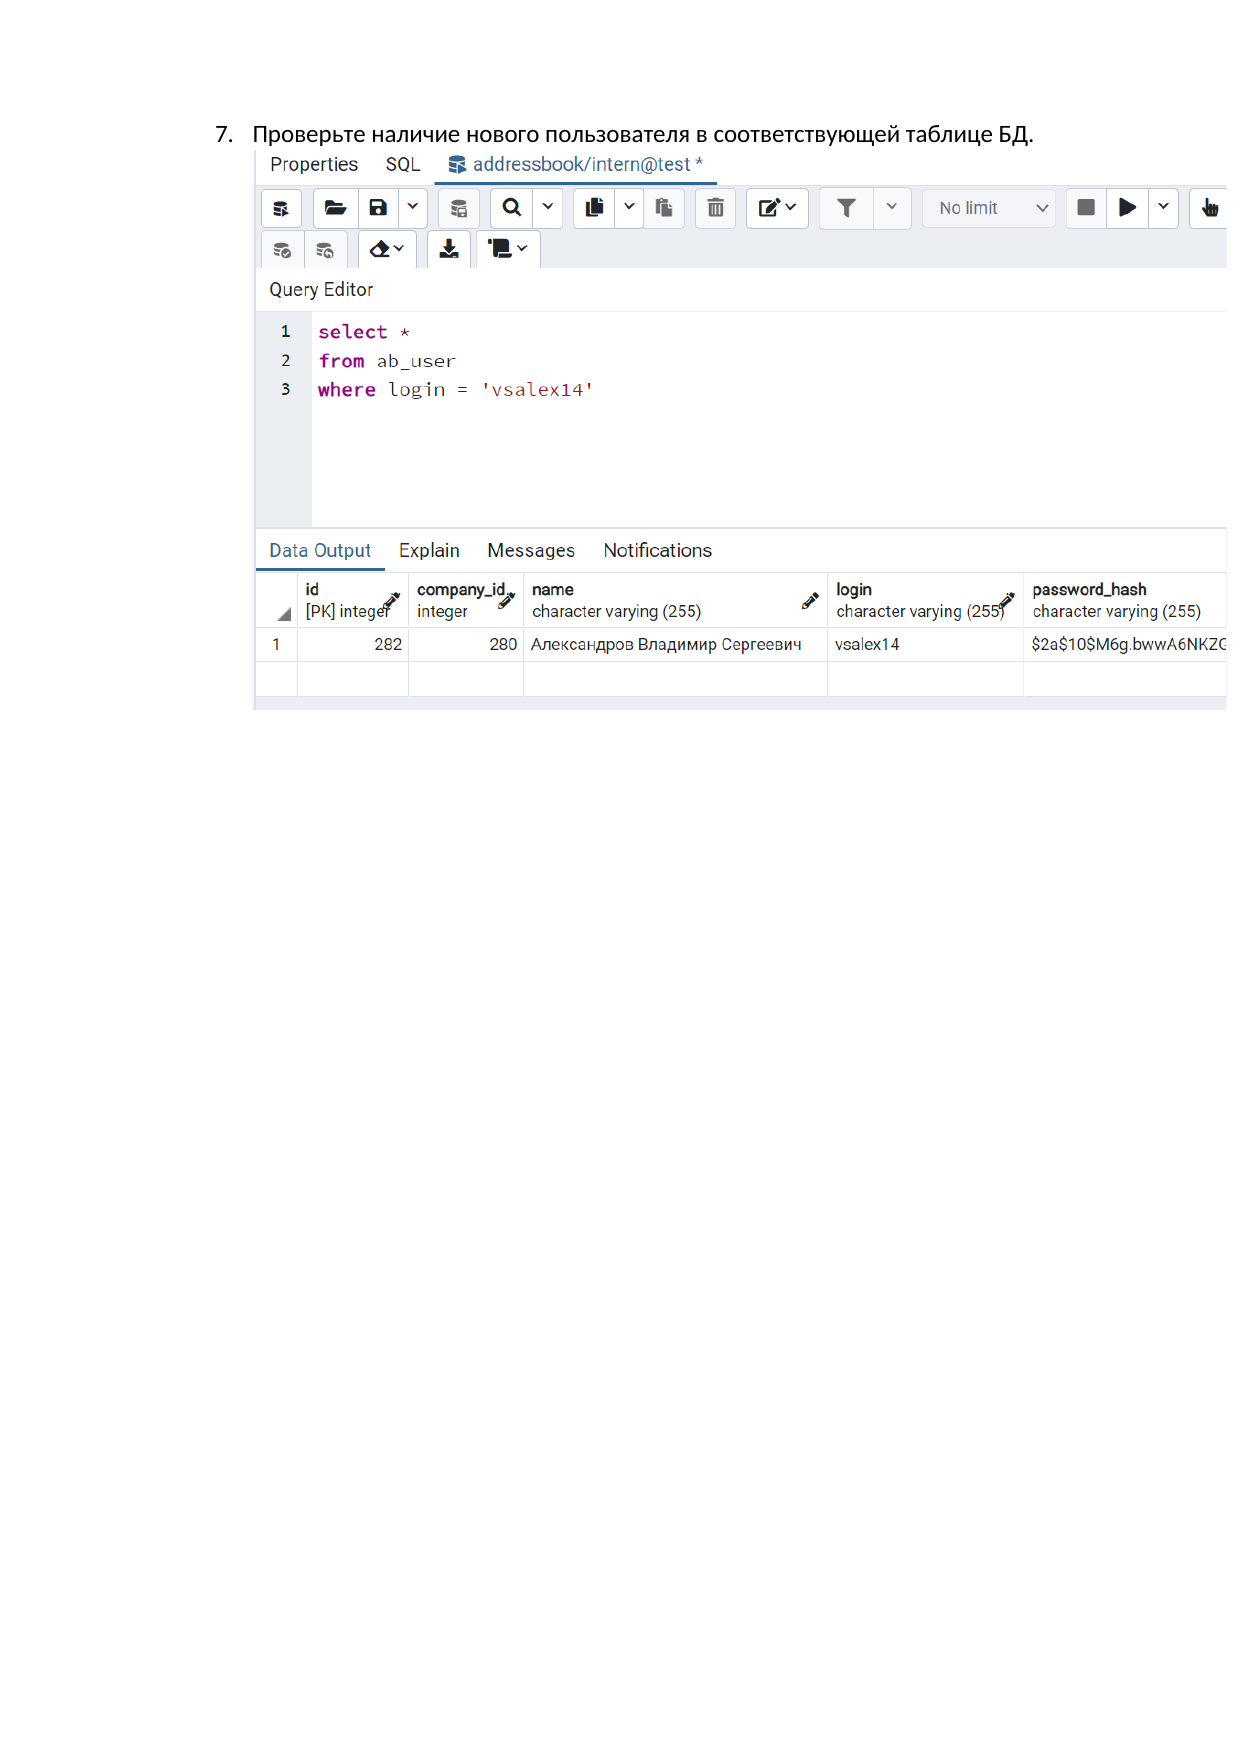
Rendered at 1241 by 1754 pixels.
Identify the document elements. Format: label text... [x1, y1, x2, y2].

picture [252, 150, 1227, 710]
list Проверьте наличие нового пользователя в соответствующей таблице БД. [215, 118, 1152, 149]
